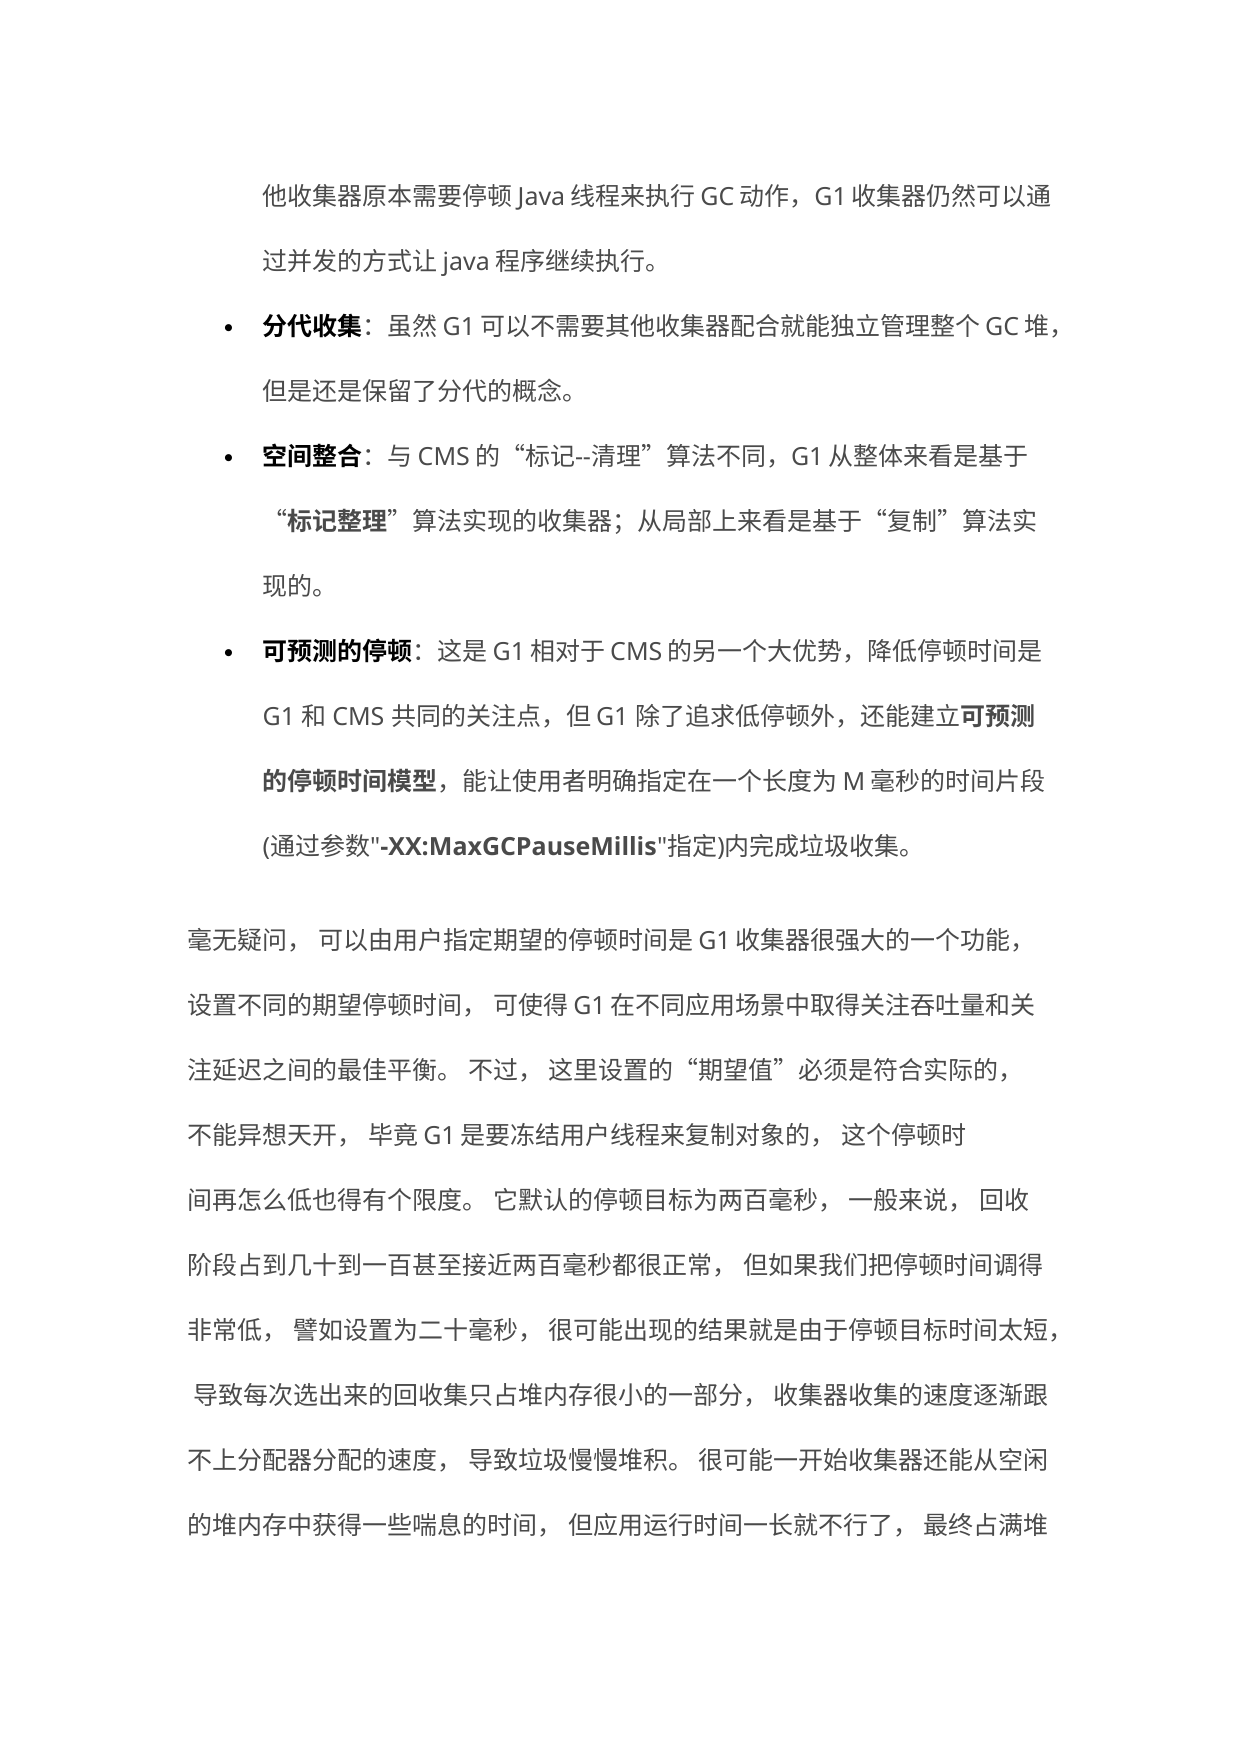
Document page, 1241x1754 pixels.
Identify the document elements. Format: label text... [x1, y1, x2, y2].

text 毫无疑问， 可以由用户指定期望的停顿时间是G1收集器很强大的一个功能， 设置不同的期望停顿时间， 可使得G1在不同应用场景中取得关注吞吐量和关注延迟之间的最佳平衡。 不过， 这里设置的“期望值”必须是符合实际的， 不能异想天开， 毕竟G1是要冻结用户线程来复制对象的， 这个停顿时 [187, 906, 1053, 1166]
list 分代收集：虽然G1可以不需要其他收集器配合就能独立管理整个GC堆，但是还是保留了分代的概念。 [225, 292, 1053, 422]
list 空间整合：与CMS的“标记--清理”算法不同，G1从整体来看是基于“标记整理”算法实现的收集器；从局部上来看是基于“复制”算法实现的。 [225, 422, 1053, 617]
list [225, 162, 1053, 292]
list 可预测的停顿：这是G1相对于CMS的另一个大优势，降低停顿时间是G1 和 CMS 共同的关注点，但G1 除了追求低停顿外，还能建立可预测的停顿时间模型，能让使用者明确指定在一个长度为M毫秒的时间片段(通过参数"-XX:MaxGCPauseMillis"指定)内完成垃圾收集。 [225, 617, 1053, 877]
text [187, 1166, 1053, 1556]
